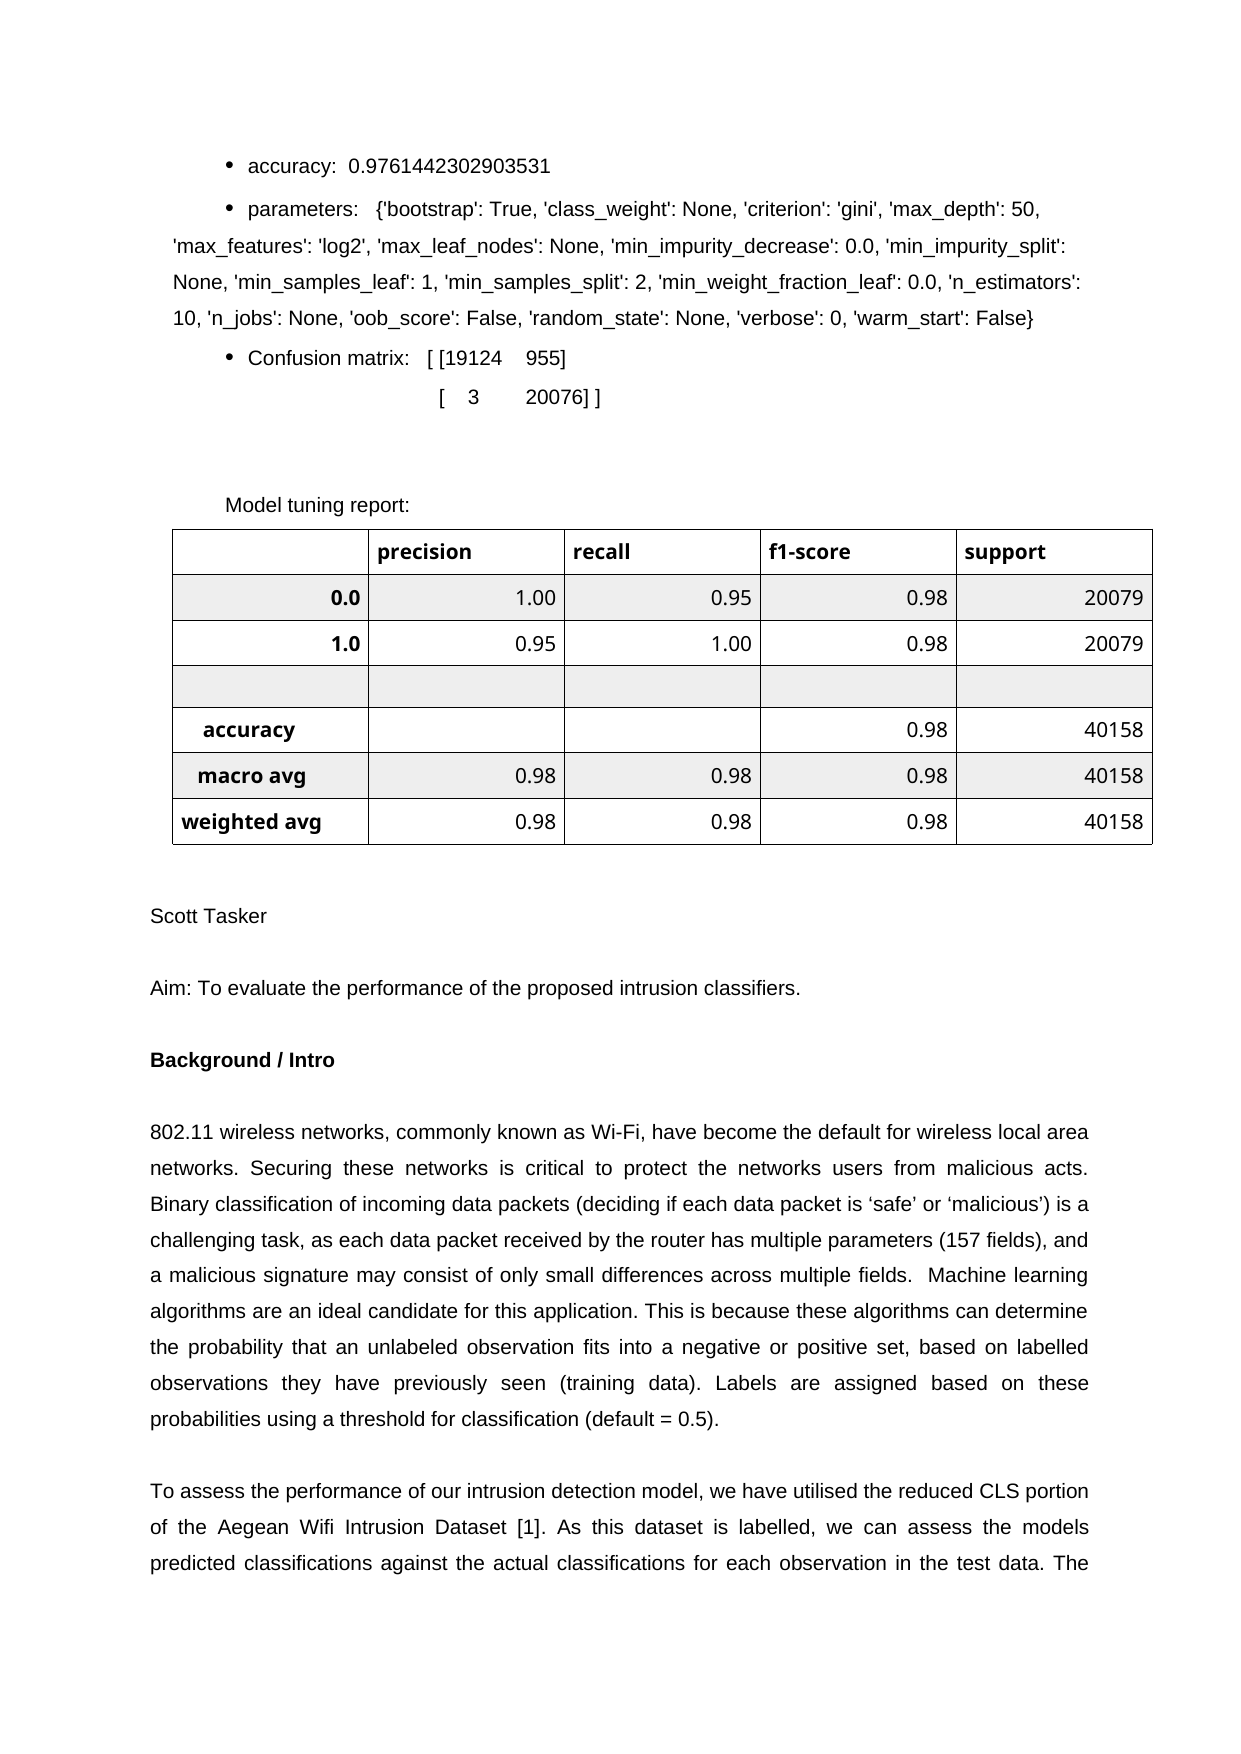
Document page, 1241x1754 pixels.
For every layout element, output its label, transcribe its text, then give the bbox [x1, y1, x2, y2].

table_header support [957, 530, 1152, 574]
table_cell 0.98 [761, 621, 956, 665]
table_cell 0.98 [369, 799, 564, 843]
table_header f1-score [761, 530, 956, 574]
table_cell 20079 [957, 621, 1152, 665]
text Aim: To evaluate the performance of the proposed intrusion classifiers. [150, 976, 1090, 1000]
text Background / Intro [150, 1048, 1090, 1072]
table_cell [369, 708, 564, 752]
table_cell [957, 666, 1152, 707]
table_cell accuracy [173, 708, 368, 752]
table_cell 40158 [957, 708, 1152, 752]
table_cell 1.0 [173, 621, 368, 665]
table_cell [565, 666, 760, 707]
list Confusion matrix: [ [19124 955] [173, 342, 1090, 370]
table_cell macro avg [173, 753, 368, 798]
table_cell 0.98 [761, 708, 956, 752]
table_cell [369, 666, 564, 707]
table_cell 40158 [957, 799, 1152, 843]
table_cell 1.00 [565, 621, 760, 665]
table_cell 1.00 [369, 575, 564, 620]
table_cell 0.98 [761, 575, 956, 620]
table_cell 0.98 [369, 753, 564, 798]
text [ 3 20076] ] [150, 385, 1090, 409]
table_cell 0.98 [565, 753, 760, 798]
table_cell 0.95 [369, 621, 564, 665]
table_cell 20079 [957, 575, 1152, 620]
table_cell 0.95 [565, 575, 760, 620]
table_header precision [369, 530, 564, 574]
table_header recall [565, 530, 760, 574]
table_cell 40158 [957, 753, 1152, 798]
list accuracy: 0.9761442302903531 [173, 150, 1090, 179]
table_cell [173, 666, 368, 707]
table_header [173, 530, 368, 574]
list parameters: {'bootstrap': True, 'class_weight': None, 'criterion': 'gini', 'max_depth': 50, 'max_features': 'log2', 'max_leaf_nodes': None, 'min_impurity_decrease': 0.0, 'min_impurity_split': None, 'min_samples_leaf': 1, 'min_samples_split': 2, 'min_weight_fraction_leaf': 0.0, 'n_estimators': 10, 'n_jobs': None, 'oob_score': False, 'random_state': None, 'verbose': 0, 'warm_start': False} [173, 193, 1090, 330]
text Scott Tasker [150, 904, 1090, 928]
table_cell weighted avg [173, 799, 368, 843]
table_cell 0.98 [761, 753, 956, 798]
table_cell [761, 666, 956, 707]
table_cell [565, 708, 760, 752]
text Model tuning report: [150, 493, 1090, 517]
table_cell 0.98 [565, 799, 760, 843]
table_cell 0.0 [173, 575, 368, 620]
table_cell 0.98 [761, 799, 956, 843]
